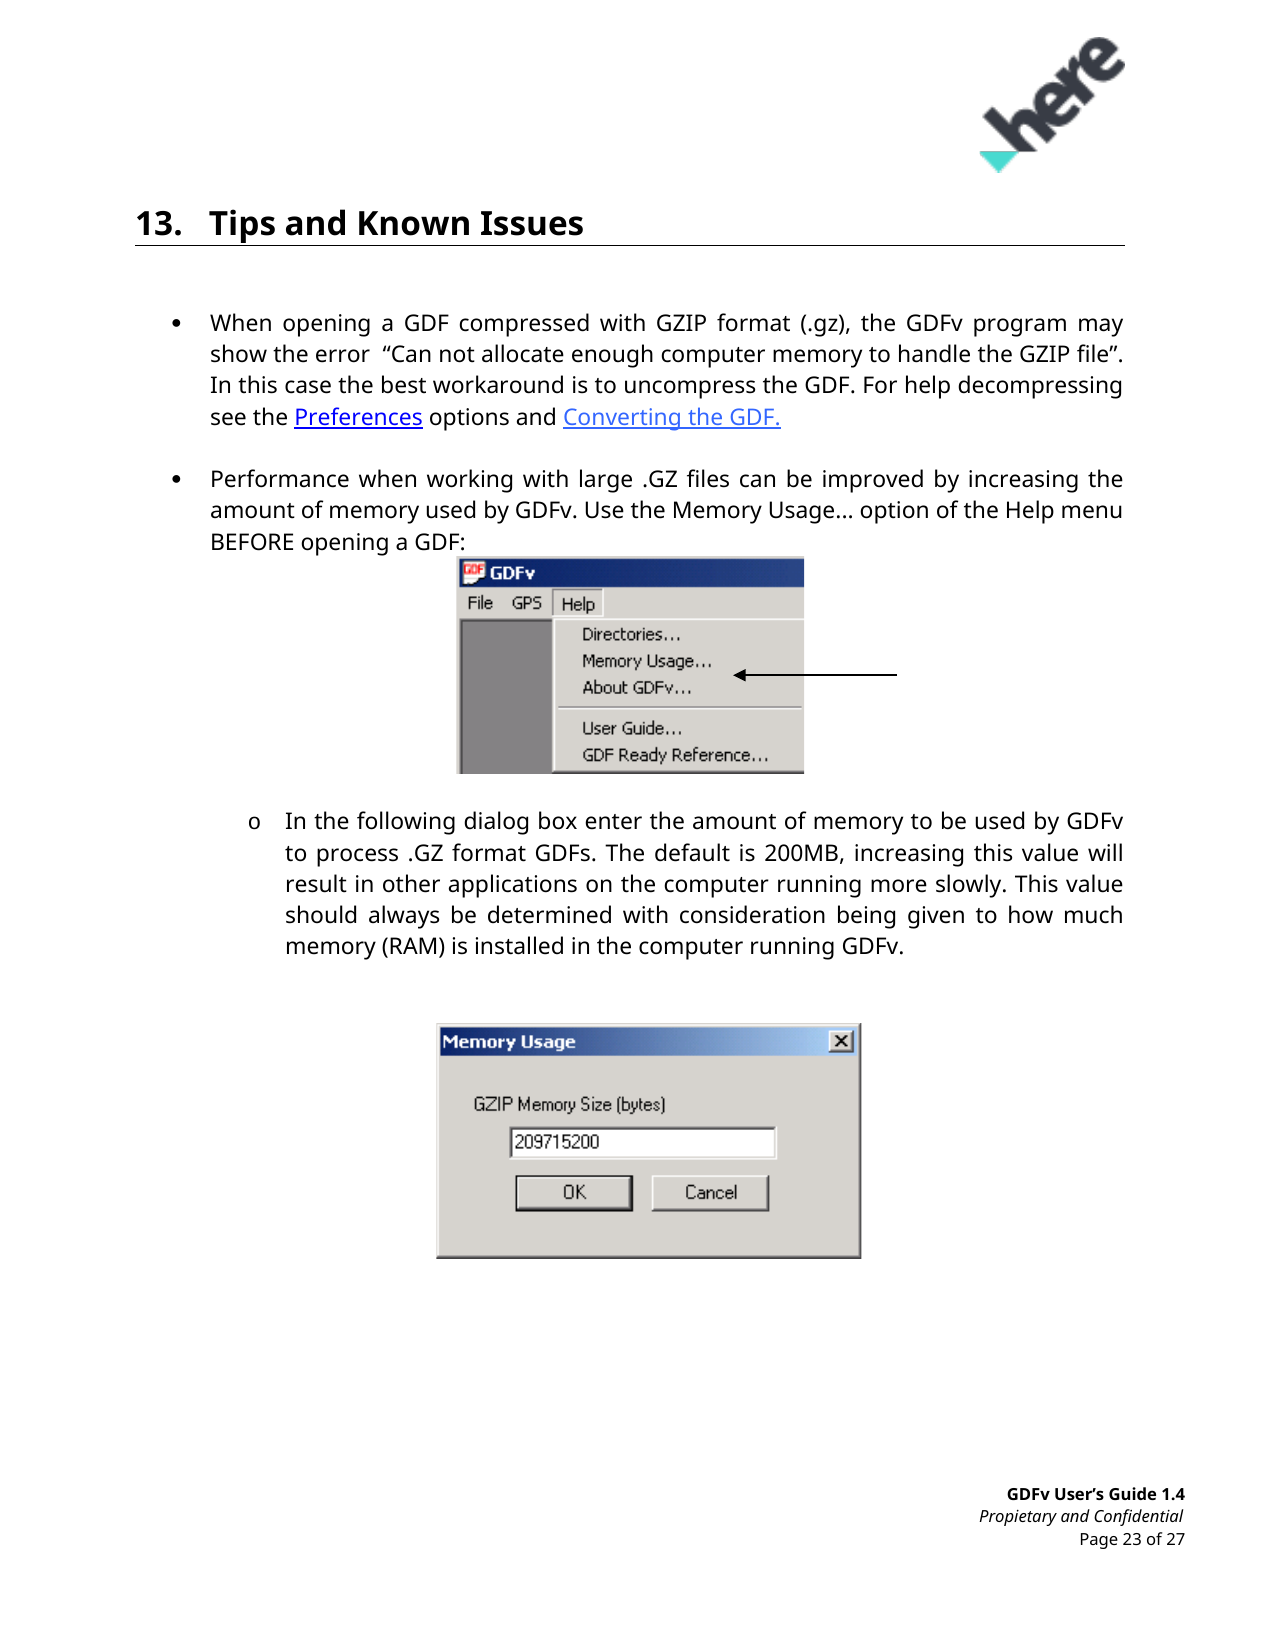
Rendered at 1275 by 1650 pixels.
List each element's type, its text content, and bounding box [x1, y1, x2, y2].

list In the following dialog box enter the amount of memory to be used by GDFv to process .GZ format GDFs. The default is 200MB, increasing this value will result in other applications on the computer running more slowly. This value should always be determined with consideration being given to how much memory (RAM) is installed in the computer running GDFv. [247, 805, 1125, 961]
list When opening a GDF compressed with GZIP format (.gz), the GDFv program may show the error “Can not allocate enough computer memory to handle the GZIP file”. In this case the best workaround is to uncompress the GDF. For help decompressing see the Preferences options and Converting the GDF. [172, 307, 1125, 432]
subtitle Tips and Known Issues [135, 200, 1125, 245]
picture [979, 37, 1125, 173]
picture [455, 556, 805, 774]
list Performance when working with large .GZ files can be improved by increasing the amount of memory used by GDFv. Use the Memory Usage... option of the Help menu BEFORE opening a GDF: [172, 463, 1125, 557]
picture [436, 1023, 862, 1259]
